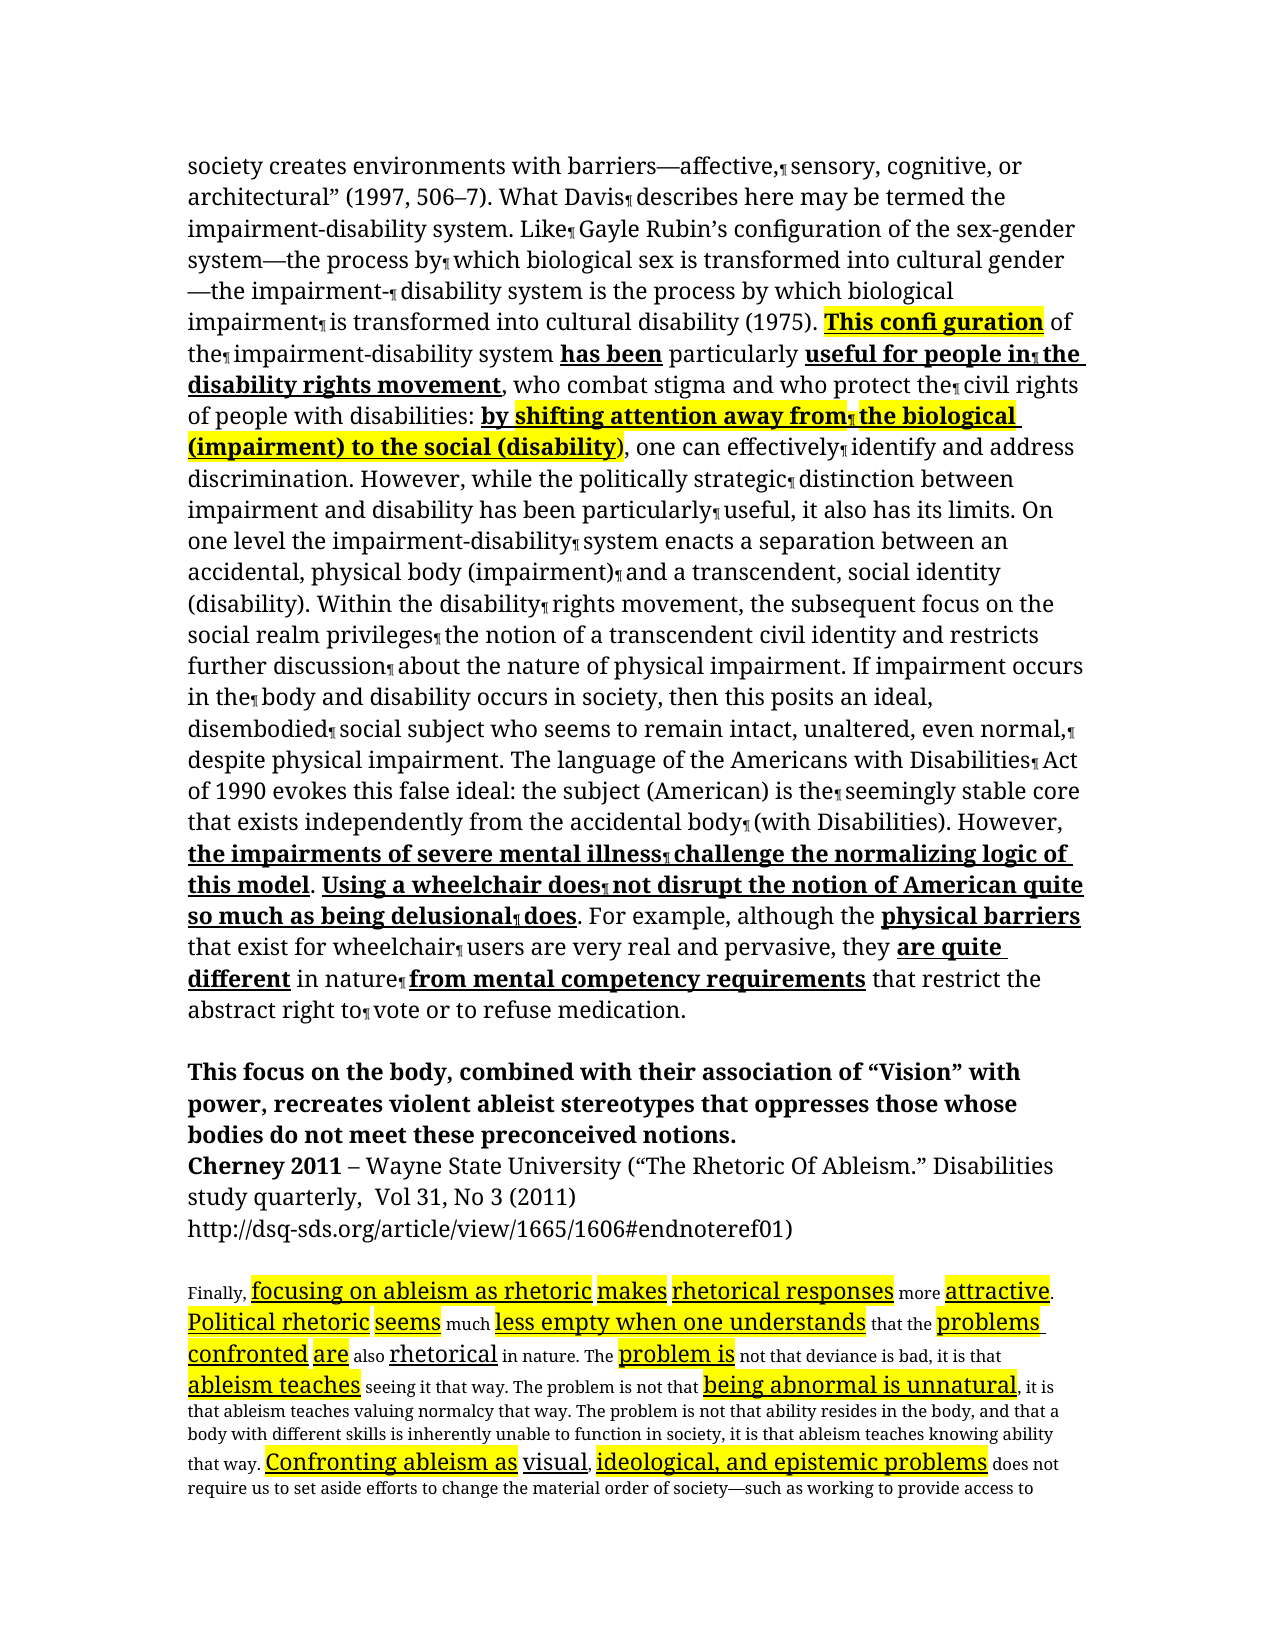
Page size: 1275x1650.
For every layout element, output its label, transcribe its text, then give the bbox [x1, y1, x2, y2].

text Cherney 2011 – Wayne State University (“The Rhetoric Of Ableism.” Disabilities study quarterly, Vol 31, No 3 (2011) http://dsq-sds.org/article/view/1665/1606#endnoteref01) [187, 1150, 1087, 1244]
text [187, 1275, 1087, 1499]
text This focus on the body, combined with their association of “Vision” with power, recreates violent ableist stereotypes that oppresses those whose bodies do not meet these preconceived notions. [187, 1056, 1087, 1150]
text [187, 150, 1087, 1025]
